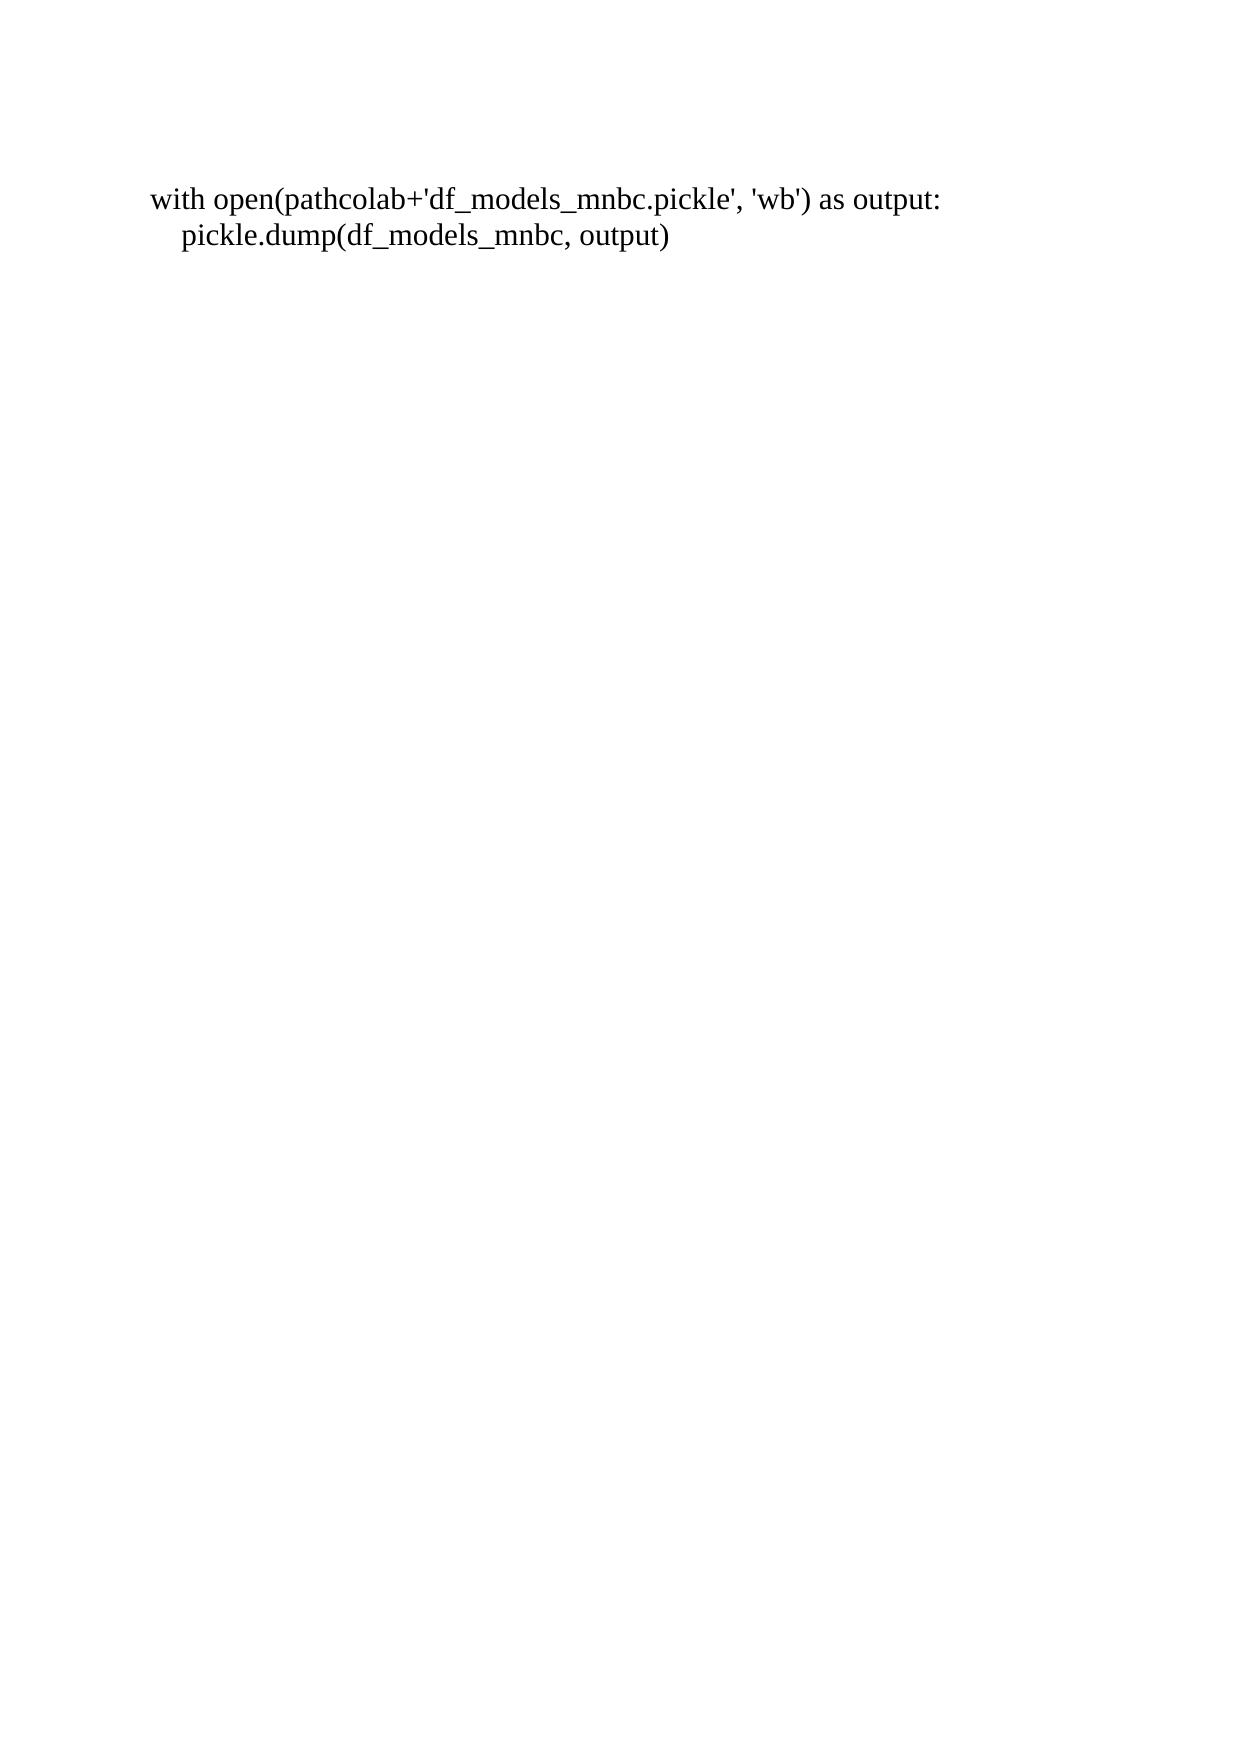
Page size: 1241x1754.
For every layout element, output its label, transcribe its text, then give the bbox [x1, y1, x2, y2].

text with open(pathcolab+'df_models_mnbc.pickle', 'wb') as output: [150, 181, 1090, 216]
text pickle.dump(df_models_mnbc, output) [150, 216, 1090, 252]
